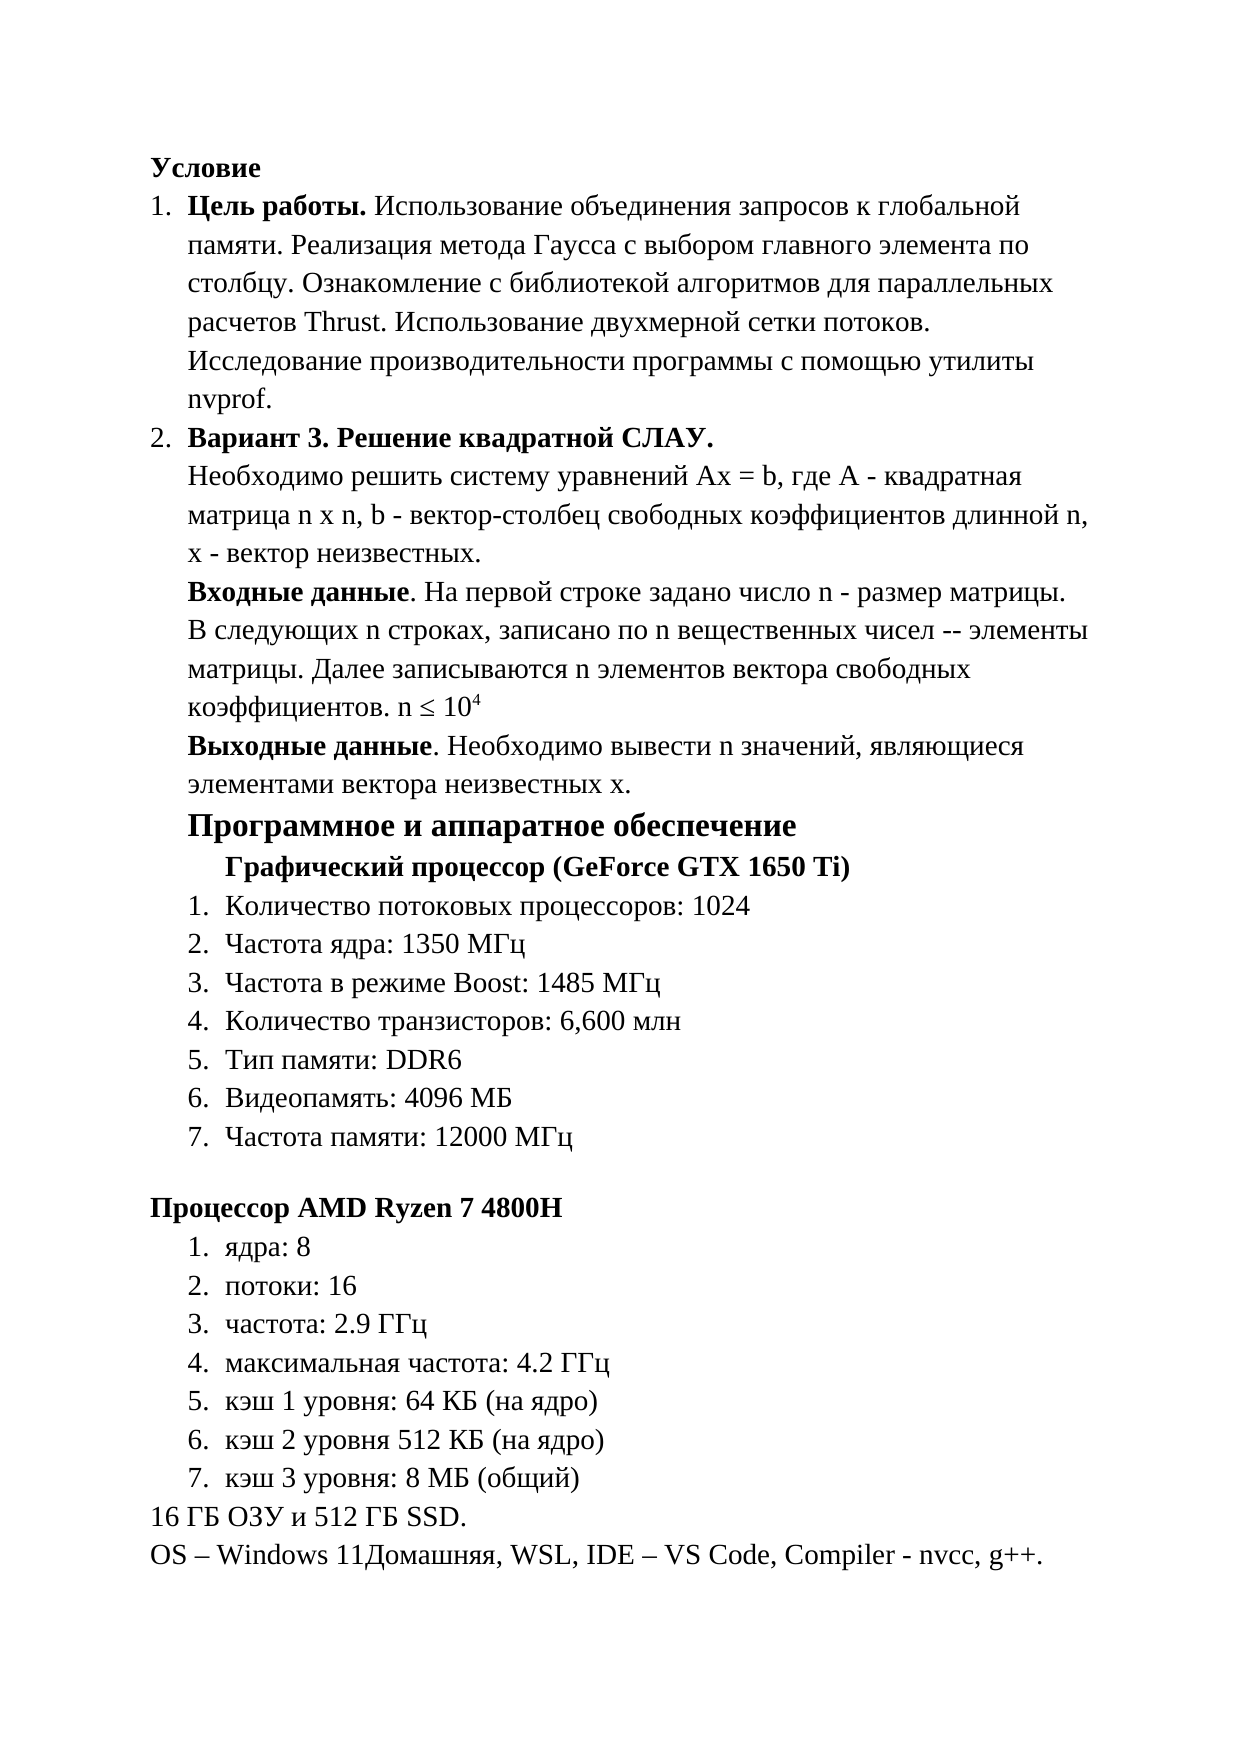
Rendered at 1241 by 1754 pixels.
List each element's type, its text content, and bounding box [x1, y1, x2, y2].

list максимальная частота: 4.2 ГГц [187, 1345, 1090, 1378]
text Входные данные. На первой строке задано число n - размер матрицы. В следующих n строках, записано по n вещественных чисел -- элементы матрицы. Далее записываются n элементов вектора свободных коэффициентов. n ≤ 104 [187, 574, 1090, 723]
list Цель работы. Использование объединения запросов к глобальной памяти. Реализация метода Гаусса с выбором главного элемента по столбцу. Ознакомление с библиотекой алгоритмов для параллельных расчетов Thrust. Использование двухмерной сетки потоков. Исследование производительности программы с помощью утилиты nvprof. [150, 188, 1090, 415]
text Программное и аппаратное обеспечение [187, 805, 1090, 843]
text ОS – Windows 11Домашняя, WSL, IDE – VS Code, Compiler - nvcc, g++. [150, 1537, 1090, 1571]
list кэш 3 уровня: 8 МБ (общий) [187, 1460, 1090, 1494]
list Частота памяти: 12000 МГц [187, 1119, 1090, 1153]
list Вариант 3. Решение квадратной СЛАУ. [150, 420, 1090, 453]
list ядра: 8 [187, 1229, 1090, 1263]
text Условие [150, 150, 1090, 183]
list кэш 2 уровня 512 КБ (на ядро) [187, 1422, 1090, 1455]
text Графический процессор (GeForce GTX 1650 Ti) [150, 849, 1090, 883]
text Процессор AMD Ryzen 7 4800H [150, 1191, 1090, 1224]
list Частота в режиме Boost: 1485 МГц [187, 965, 1090, 998]
list Количество транзисторов: 6,600 млн [187, 1003, 1090, 1037]
list кэш 1 уровня: 64 КБ (на ядро) [187, 1383, 1090, 1417]
list Количество потоковых процессоров: 1024 [187, 888, 1090, 921]
list Частота ядра: 1350 МГц [187, 926, 1090, 960]
list частота: 2.9 ГГц [187, 1306, 1090, 1340]
text Необходимо решить систему уравнений Ax = b, где A - квадратная матрица n x n, b - вектор-столбец свободных коэффициентов длинной n, x - вектор неизвестных. [187, 458, 1090, 569]
text 16 ГБ ОЗУ и 512 ГБ SSD. [150, 1499, 1090, 1532]
list потоки: 16 [187, 1268, 1090, 1301]
list Видеопамять: 4096 МБ [187, 1081, 1090, 1114]
list Тип памяти: DDR6 [187, 1042, 1090, 1076]
text Выходные данные. Необходимо вывести n значений, являющиеся элементами вектора неизвестных x. [187, 728, 1090, 800]
